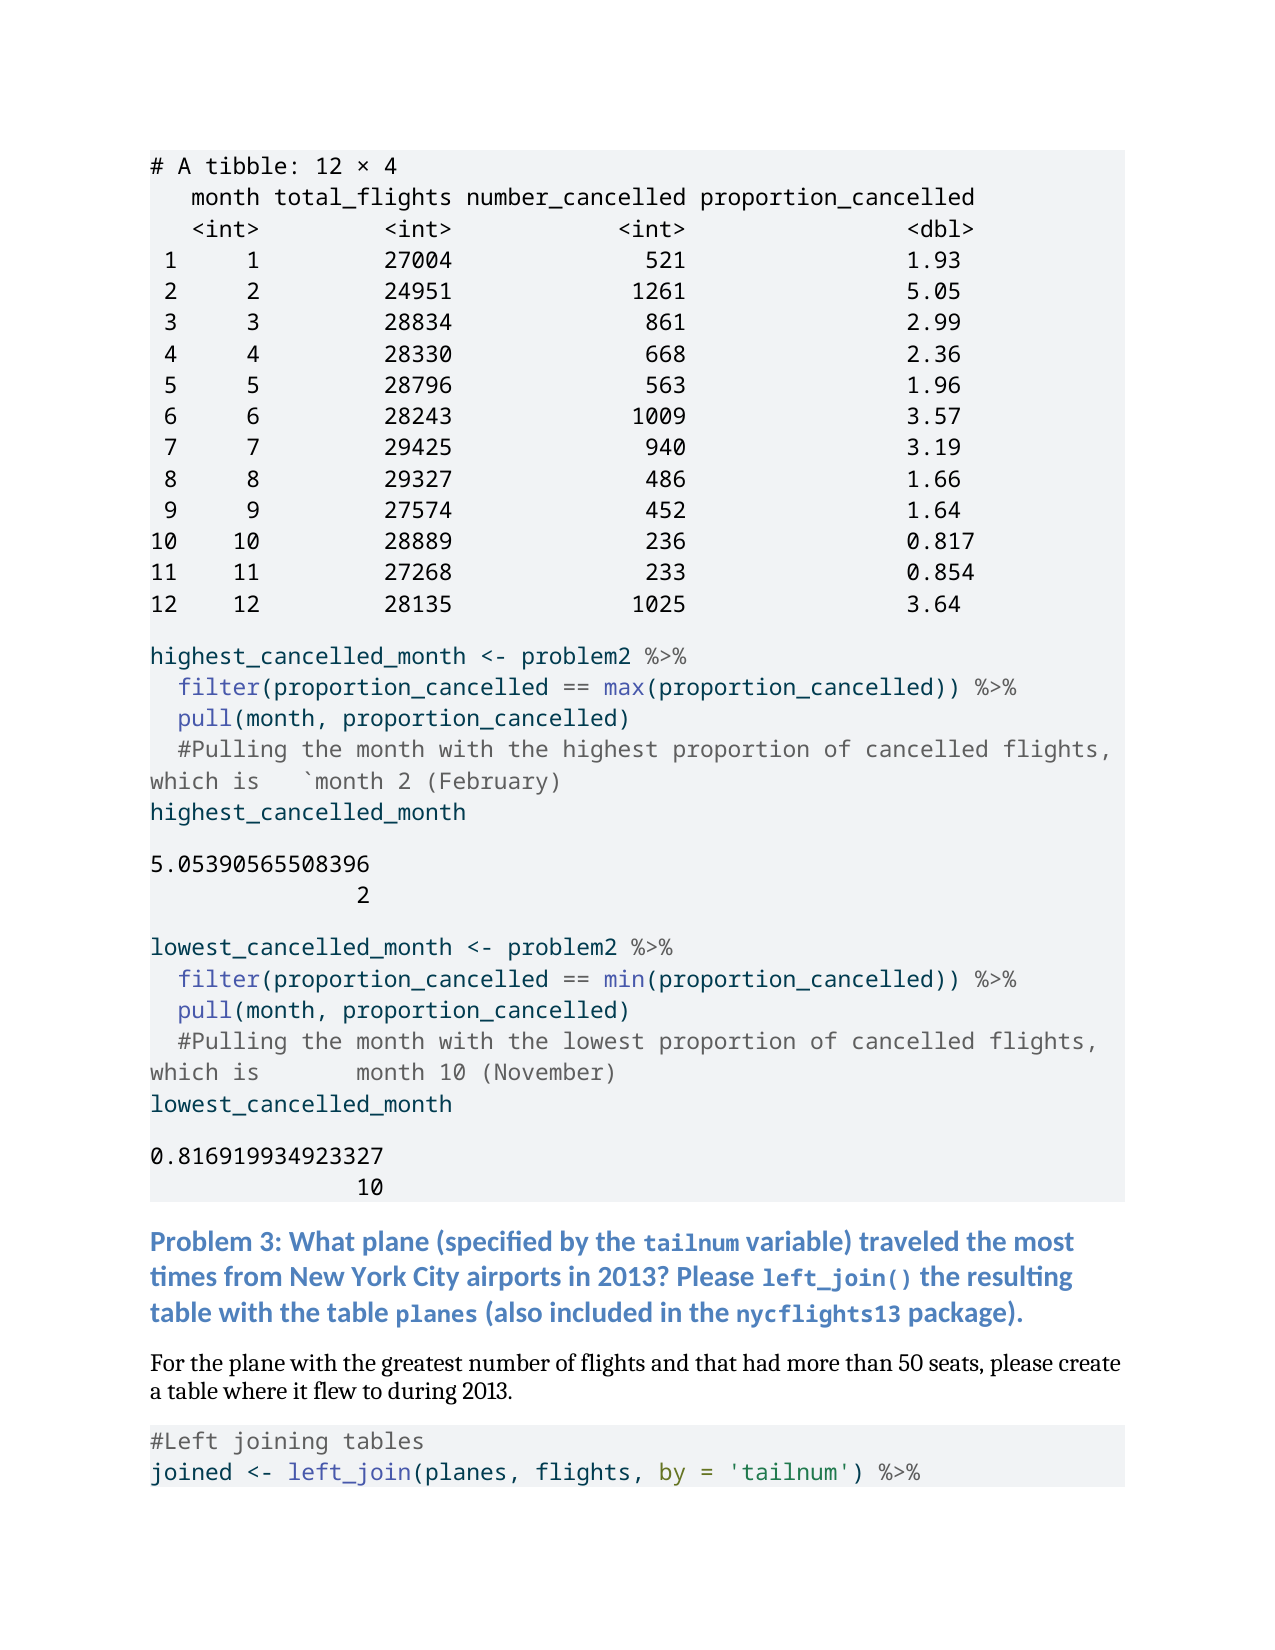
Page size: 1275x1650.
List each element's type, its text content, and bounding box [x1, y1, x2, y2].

text For the plane with the greatest number of flights and that had more than 50 seats, please create a table where it flew to during 2013. [150, 1348, 1125, 1406]
text 5.05390565508396 2 [150, 848, 1125, 910]
text # A tibble: 12 × 4 month total_flights number_cancelled proportion_cancelled <int> <int> <int> <dbl> 1 1 27004 521 1.93 2 2 24951 1261 5.05 3 3 28834 861 2.99 4 4 28330 668 2.36 5 5 28796 563 1.96 6 6 28243 1009 3.57 7 7 29425 940 3.19 8 8 29327 486 1.66 9 9 27574 452 1.64 10 10 28889 236 0.817 11 11 27268 233 0.854 12 12 28135 1025 3.64 [150, 150, 1125, 619]
text lowest_cancelled_month <- problem2 %>% filter(proportion_cancelled == min(proportion_cancelled)) %>% pull(month, proportion_cancelled) #Pulling the month with the lowest proportion of cancelled flights, which is month 10 (November) lowest_cancelled_month [150, 931, 1125, 1119]
text highest_cancelled_month <- problem2 %>% filter(proportion_cancelled == max(proportion_cancelled)) %>% pull(month, proportion_cancelled) #Pulling the month with the highest proportion of cancelled flights, which is `month 2 (February) highest_cancelled_month [150, 639, 1125, 827]
text 0.816919934923327 10 [150, 1139, 1125, 1202]
text #Left joining tables joined <- left_join(planes, flights, by = 'tailnum') %>% group_by(tailnum) joined [425, 1425, 1125, 1487]
subtitle Problem 3: What plane (specified by the tailnum variable) traveled the most times from New York City airports in 2013? Please left_join() the resulting table with the table planes (also included in the nycflights13 package). [150, 1223, 1125, 1330]
